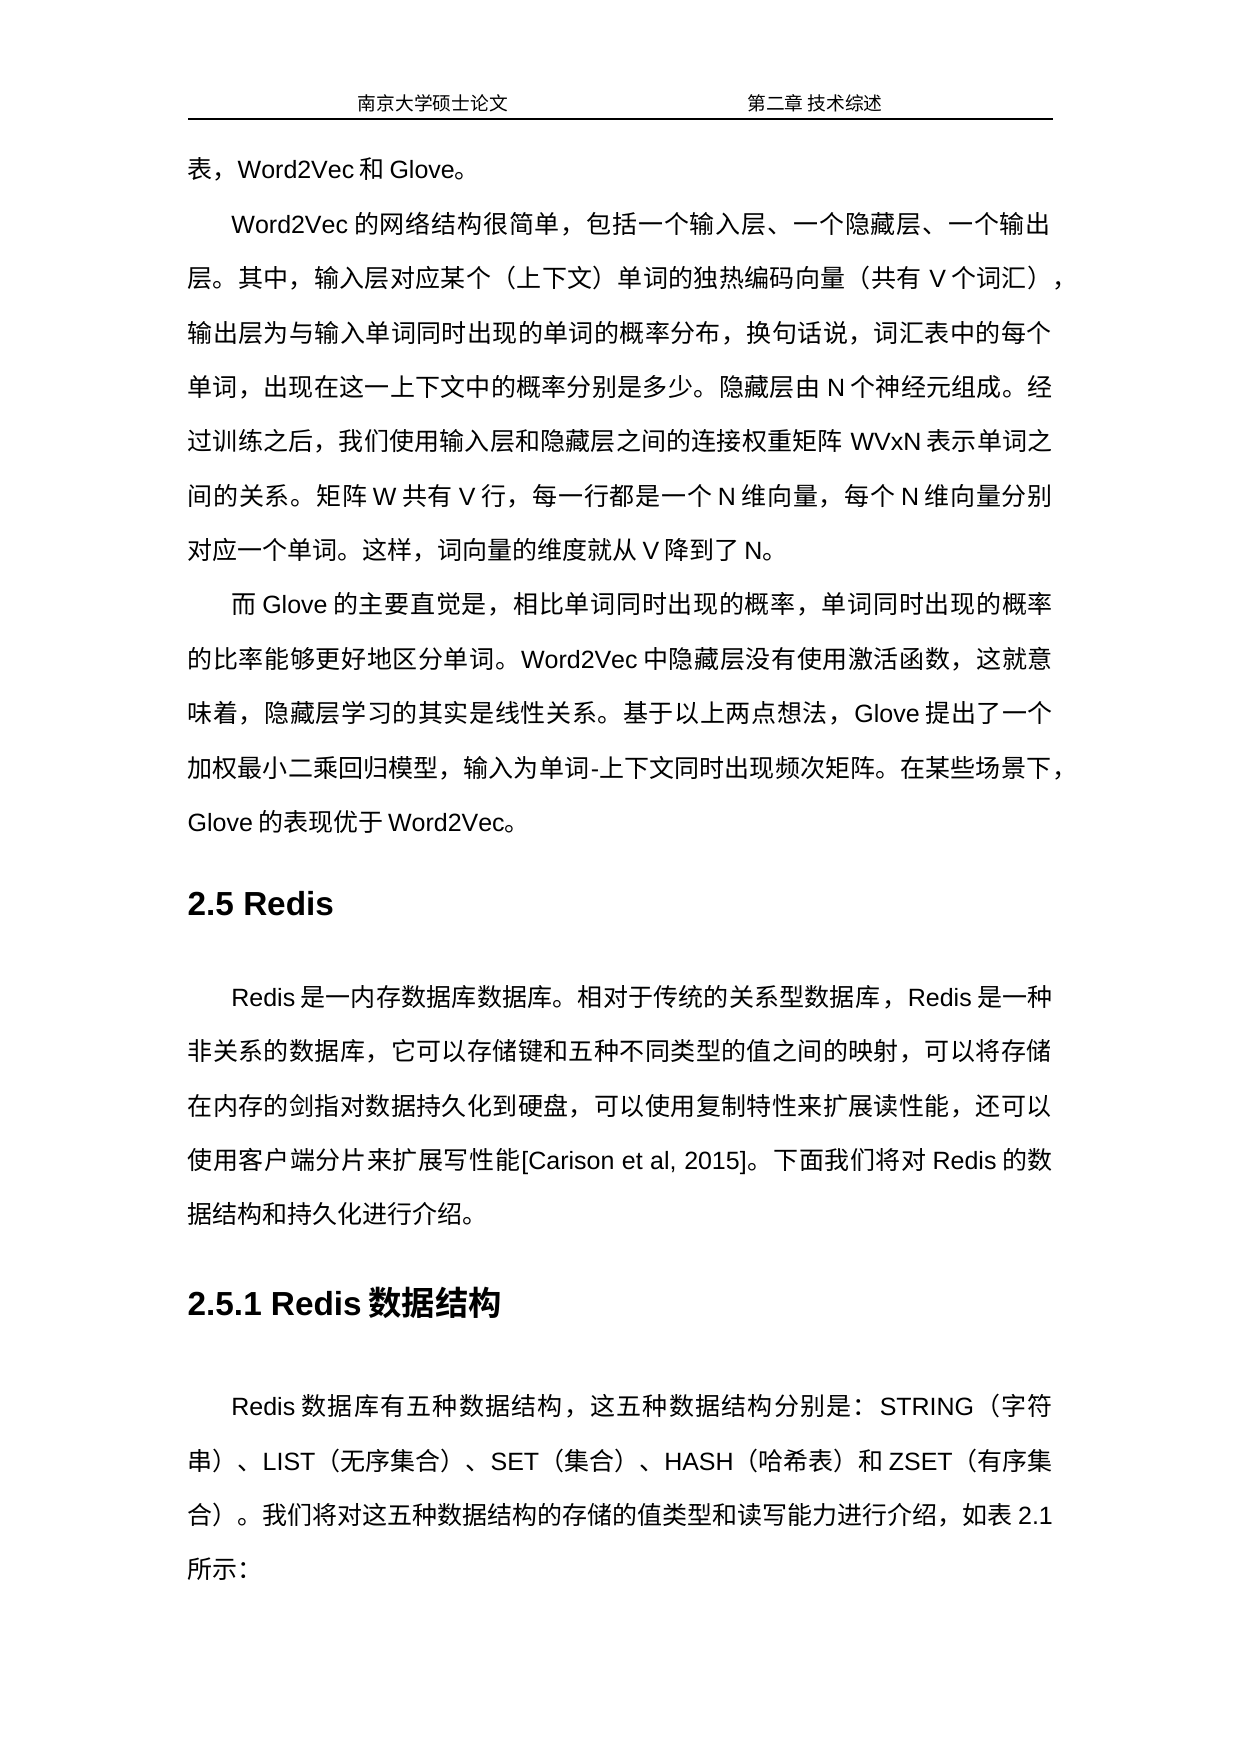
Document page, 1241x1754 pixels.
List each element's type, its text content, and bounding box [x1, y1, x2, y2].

subtitle 2.5 Redis [187, 884, 1053, 922]
text Word2Vec的网络结构很简单，包括一个输入层、一个隐藏层、一个输出层。其中，输入层对应某个（上下文）单词的独热编码向量（共有V个词汇），输出层为与输入单词同时出现的单词的概率分布，换句话说，词汇表中的每个单词，出现在这一上下文中的概率分别是多少。隐藏层由N个神经元组成。经过训练之后，我们使用输入层和隐藏层之间的连接权重矩阵WVxN表示单词之间的关系。矩阵W共有V行，每一行都是一个N维向量，每个N维向量分别对应一个单词。这样，词向量的维度就从V降到了N。 [187, 204, 1053, 567]
subtitle 2.5.1 Redis数据结构 [187, 1276, 1053, 1325]
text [187, 150, 1053, 186]
text Redis是一内存数据库数据库。相对于传统的关系型数据库，Redis是一种非关系的数据库，它可以存储键和五种不同类型的值之间的映射，可以将存储在内存的剑指对数据持久化到硬盘，可以使用复制特性来扩展读性能，还可以使用客户端分片来扩展写性能[Carison et al, 2015]。下面我们将对Redis的数据结构和持久化进行介绍。 [187, 977, 1053, 1231]
text 而Glove的主要直觉是，相比单词同时出现的概率，单词同时出现的概率的比率能够更好地区分单词。Word2Vec中隐藏层没有使用激活函数，这就意味着，隐藏层学习的其实是线性关系。基于以上两点想法，Glove提出了一个加权最小二乘回归模型，输入为单词-上下文同时出现频次矩阵。在某些场景下，Glove的表现优于Word2Vec。 [187, 585, 1053, 839]
text Redis数据库有五种数据结构，这五种数据结构分别是：STRING（字符串）、LIST（无序集合）、SET（集合）、HASH（哈希表）和ZSET（有序集合）。我们将对这五种数据结构的存储的值类型和读写能力进行介绍，如表2.1所示： [187, 1387, 1053, 1586]
